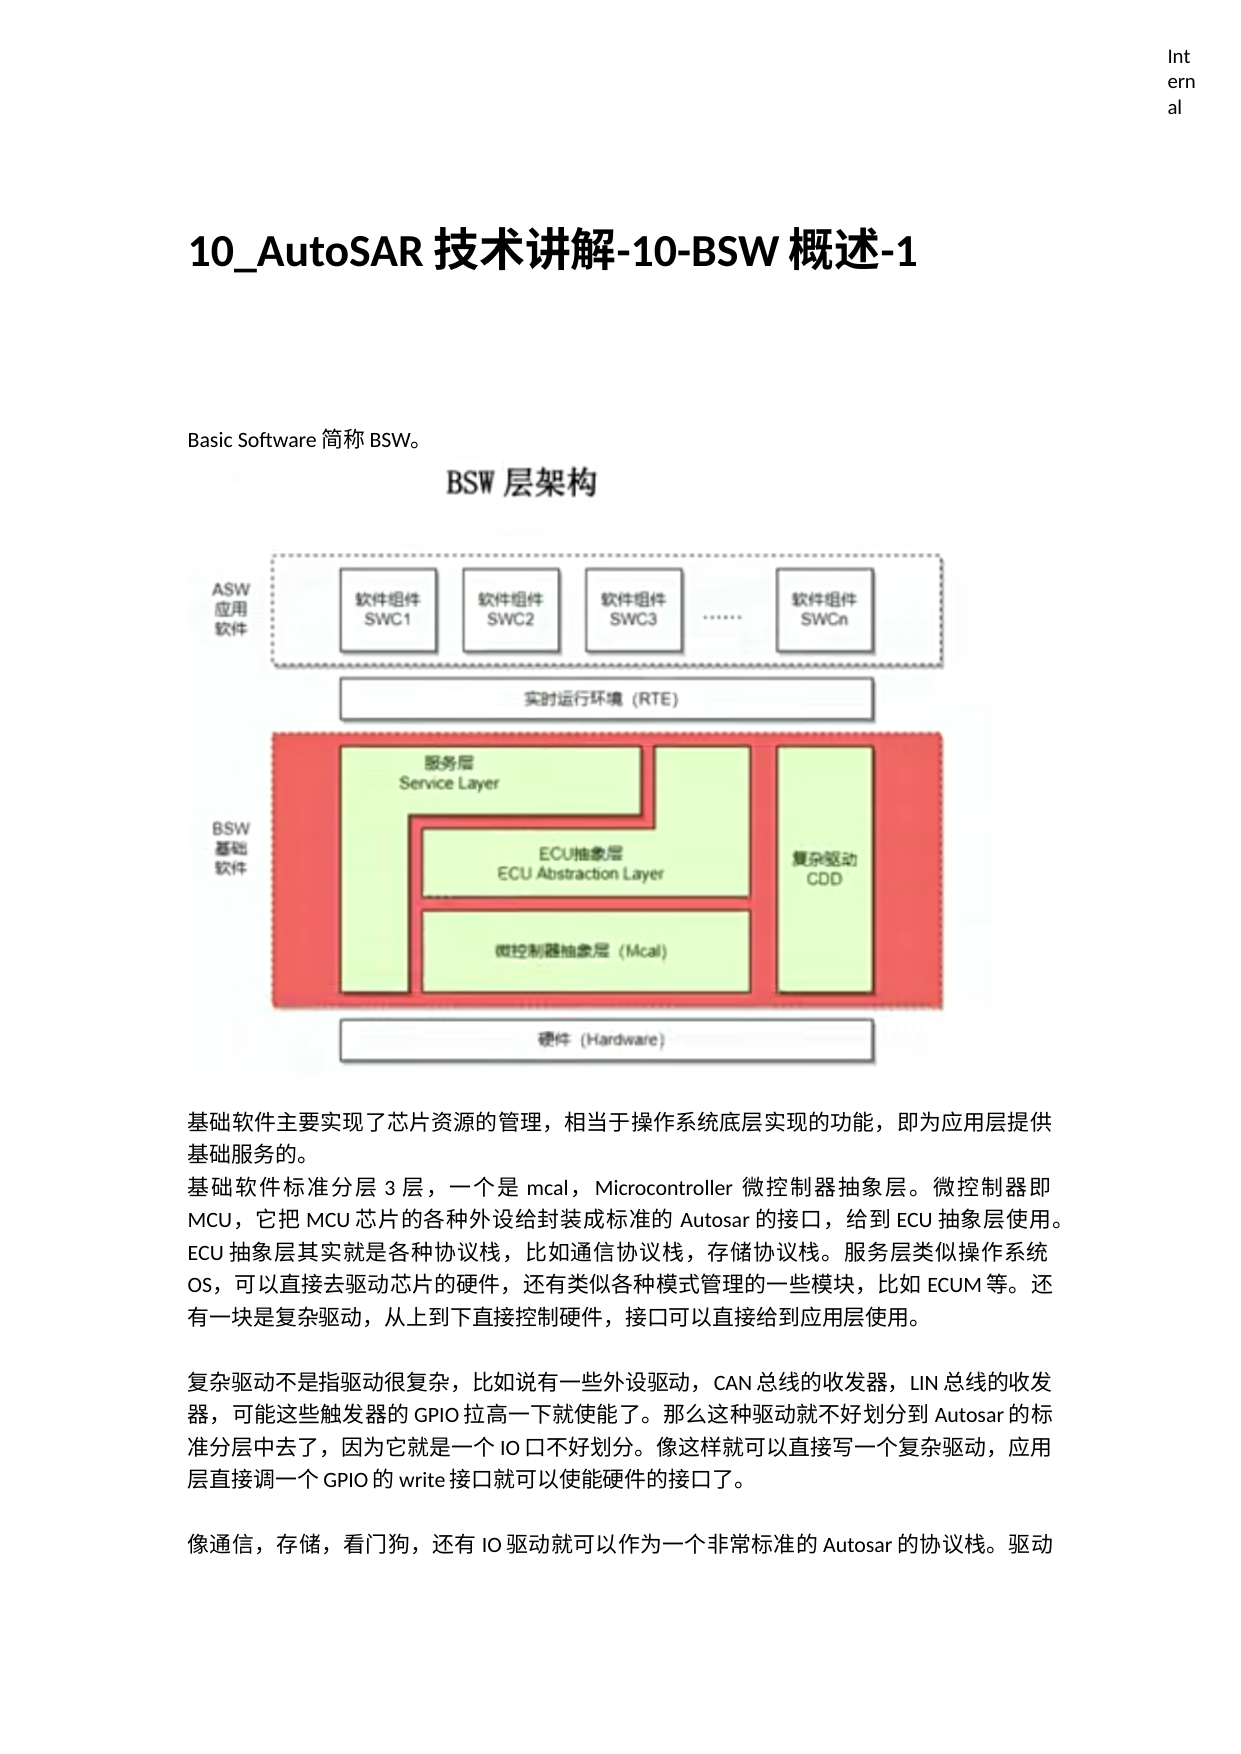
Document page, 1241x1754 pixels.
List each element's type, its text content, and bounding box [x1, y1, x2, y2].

text 基础软件主要实现了芯片资源的管理，相当于操作系统底层实现的功能，即为应用层提供基础服务的。 [187, 1104, 1053, 1169]
text 复杂驱动不是指驱动很复杂，比如说有一些外设驱动，CAN总线的收发器，LIN总线的收发器，可能这些触发器的GPIO拉高一下就使能了。那么这种驱动就不好划分到Autosar的标准分层中去了，因为它就是一个IO口不好划分。像这样就可以直接写一个复杂驱动，应用层直接调一个GPIO的write接口就可以使能硬件的接口了。 [187, 1364, 1053, 1494]
text 像通信，存储，看门狗，还有IO驱动就可以作为一个非常标准的Autosar的协议栈。驱动层又封了一层，ECU抽象层，还可以封一层系统服务层，比如IO硬件抽象就没有系统服务层，就可以直接给到应用层使用了。 [187, 1527, 1053, 1559]
picture [187, 454, 992, 1078]
text 基础软件标准分层3层，一个是mcal，Microcontroller 微控制器抽象层。微控制器即MCU，它把MCU芯片的各种外设给封装成标准的Autosar的接口，给到ECU抽象层使用。ECU抽象层其实就是各种协议栈，比如通信协议栈，存储协议栈。服务层类似操作系统OS，可以直接去驱动芯片的硬件，还有类似各种模式管理的一些模块，比如ECUM等。还有一块是复杂驱动，从上到下直接控制硬件，接口可以直接给到应用层使用。 [187, 1169, 1053, 1332]
subtitle 10_AutoSAR技术讲解-10-BSW概述-1 [187, 197, 1053, 295]
text Basic Software简称BSW。 [187, 422, 1053, 454]
